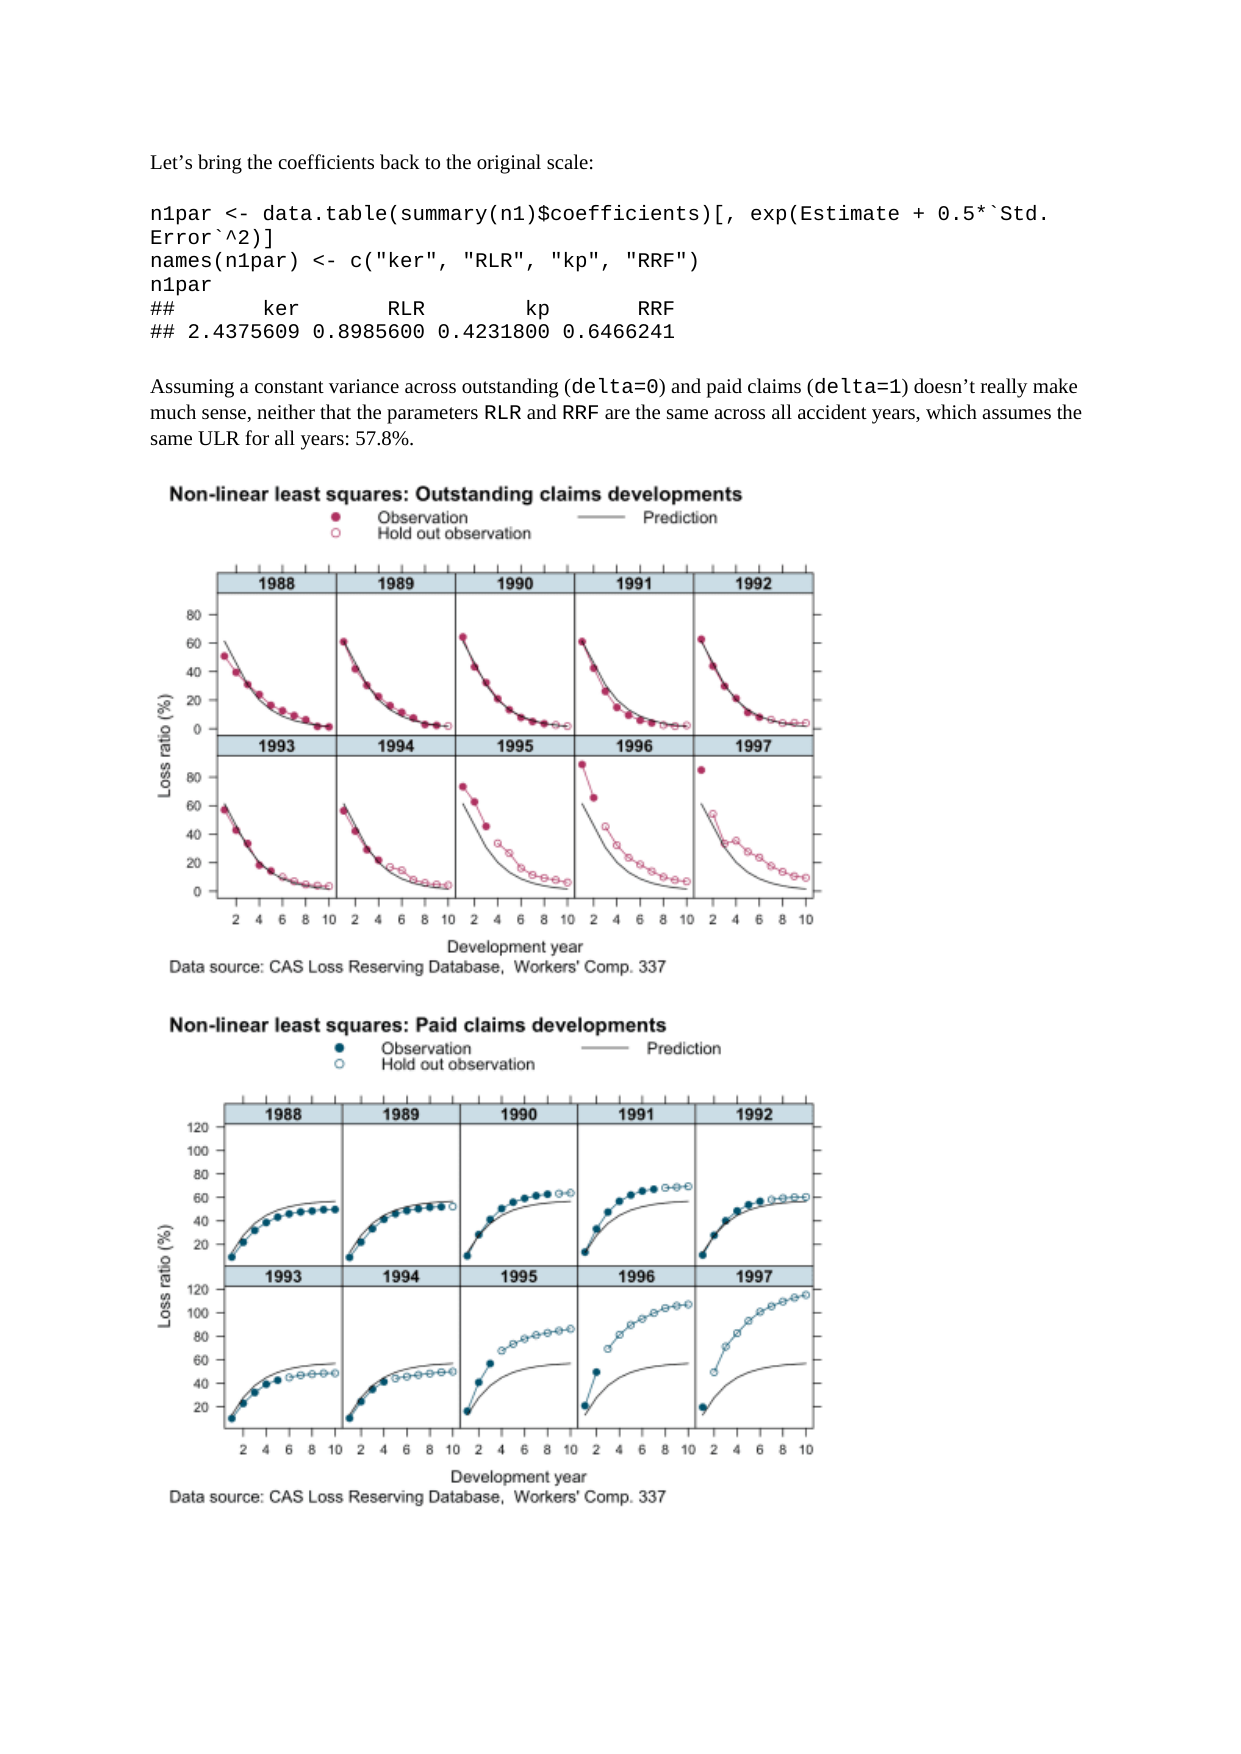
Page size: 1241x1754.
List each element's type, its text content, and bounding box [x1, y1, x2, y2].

text ## ker RLR kp RRF [150, 298, 1090, 321]
picture [150, 1009, 854, 1511]
text n1par <- data.table(summary(n1)$coefficients)[, exp(Estimate + 0.5*`Std. Error`^2)] [150, 203, 1090, 251]
text Let’s bring the coefficients back to the original scale: [150, 150, 1090, 174]
text names(n1par) <- c("ker", "RLR", "kp", "RRF") [150, 251, 1090, 274]
text ## 2.4375609 0.8985600 0.4231800 0.6466241 [150, 321, 1090, 345]
text Assuming a constant variance across outstanding (delta=0) and paid claims (delta=1) doesn’t really make much sense, neither that the parameters RLR and RRF are the same across all accident years, which assumes the same ULR for all years: 57.8%. [150, 374, 1090, 450]
picture [150, 478, 854, 981]
text n1par [150, 274, 1090, 298]
